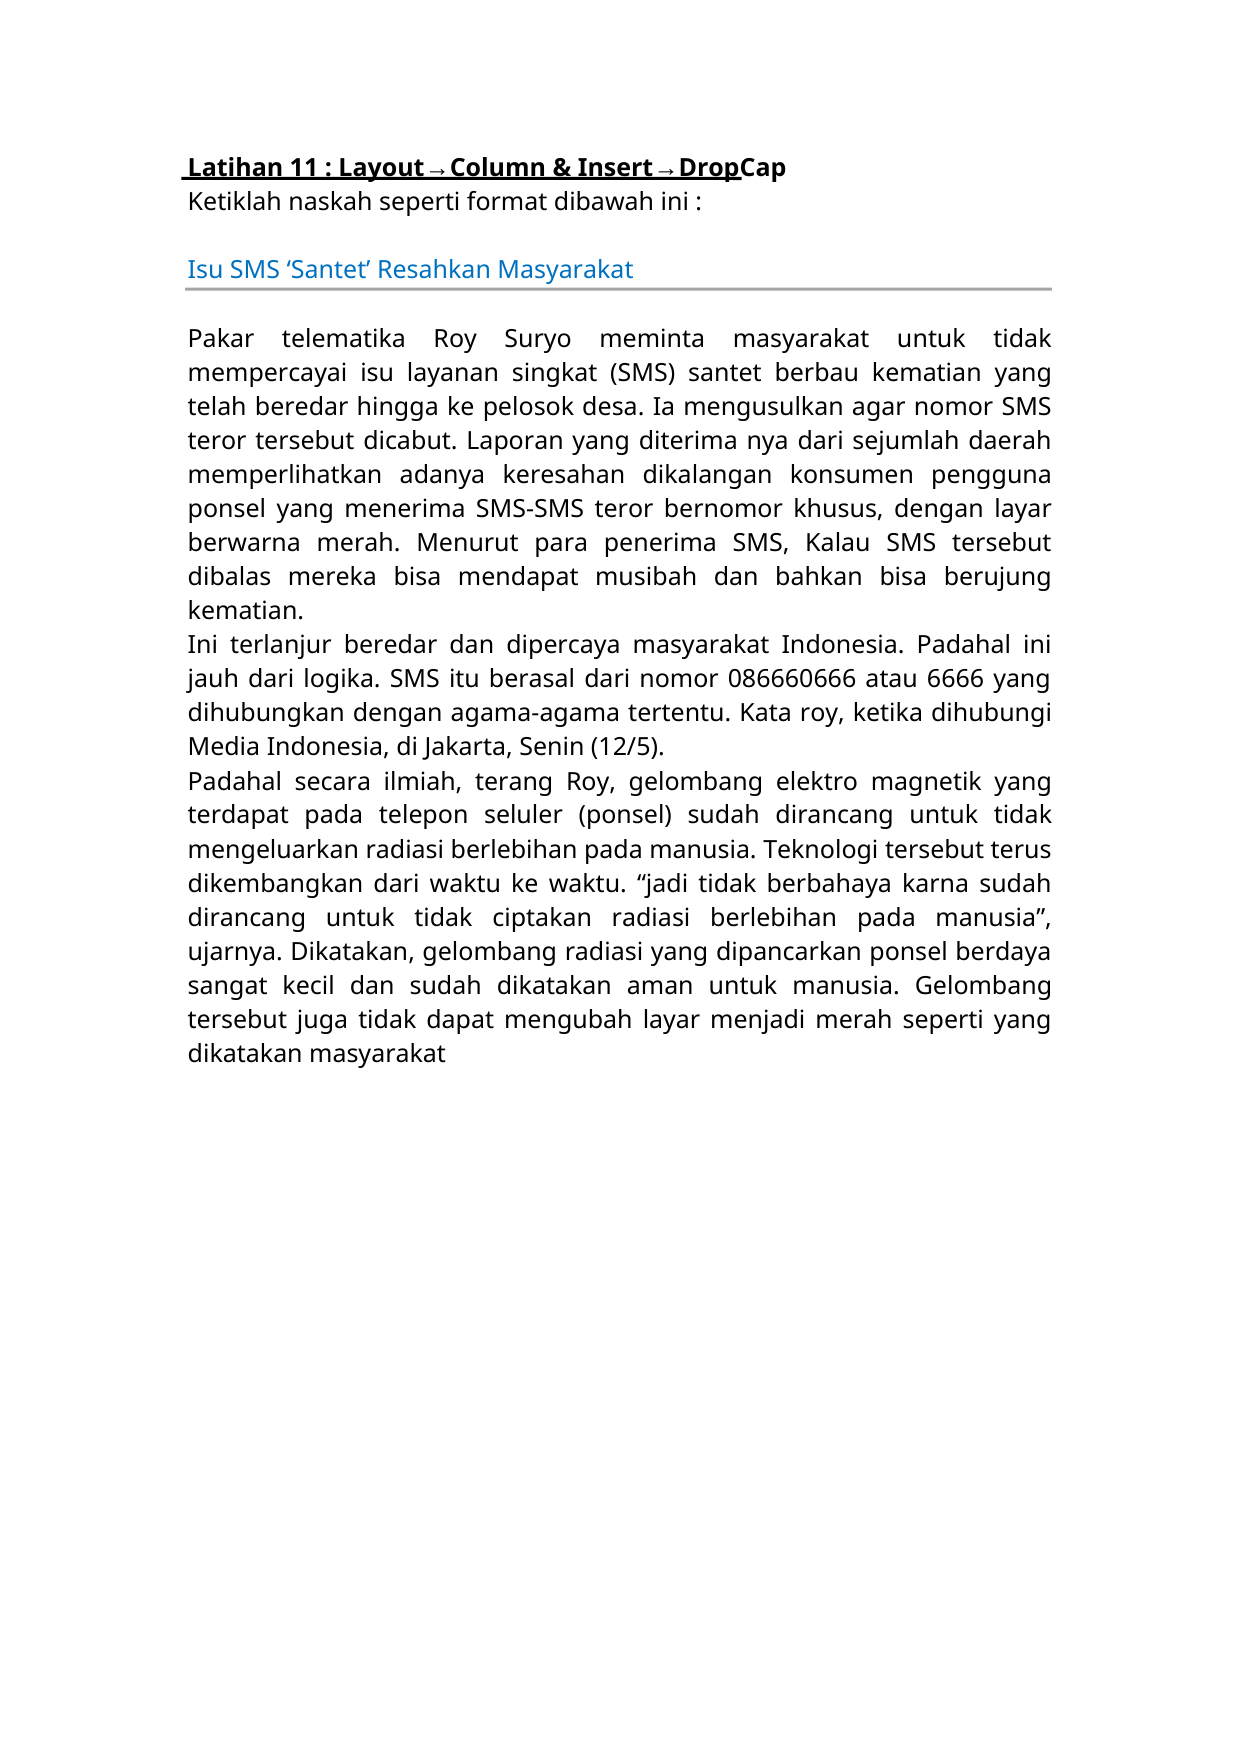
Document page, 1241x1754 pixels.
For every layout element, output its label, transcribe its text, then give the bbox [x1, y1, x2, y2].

text Ini terlanjur beredar dan dipercaya masyarakat Indonesia. Padahal ini jauh dari logika. SMS itu berasal dari nomor 086660666 atau 6666 yang dihubungkan dengan agama-agama tertentu. Kata roy, ketika dihubungi Media Indonesia, di Jakarta, Senin (12/5). [187, 627, 1053, 763]
text Latihan 11 : Layout→Column & Insert→DropCap [187, 150, 1053, 184]
text Pakar telematika Roy Suryo meminta masyarakat untuk tidak mempercayai isu layanan singkat (SMS) santet berbau kematian yang telah beredar hingga ke pelosok desa. Ia mengusulkan agar nomor SMS teror tersebut dicabut. Laporan yang diterima nya dari sejumlah daerah memperlihatkan adanya keresahan dikalangan konsumen pengguna ponsel yang menerima SMS-SMS teror bernomor khusus, dengan layar berwarna merah. Menurut para penerima SMS, Kalau SMS tersebut dibalas mereka bisa mendapat musibah dan bahkan bisa berujung kematian. [187, 320, 1053, 627]
text Ketiklah naskah seperti format dibawah ini : [187, 184, 1053, 218]
text Padahal secara ilmiah, terang Roy, gelombang elektro magnetik yang terdapat pada telepon seluler (ponsel) sudah dirancang untuk tidak mengeluarkan radiasi berlebihan pada manusia. Teknologi tersebut terus dikembangkan dari waktu ke waktu. “jadi tidak berbahaya karna sudah dirancang untuk tidak ciptakan radiasi berlebihan pada manusia”, ujarnya. Dikatakan, gelombang radiasi yang dipancarkan ponsel berdaya sangat kecil dan sudah dikatakan aman untuk manusia. Gelombang tersebut juga tidak dapat mengubah layar menjadi merah seperti yang dikatakan masyarakat [187, 763, 1053, 1070]
text Isu SMS ‘Santet’ Resahkan Masyarakat [187, 252, 1053, 286]
